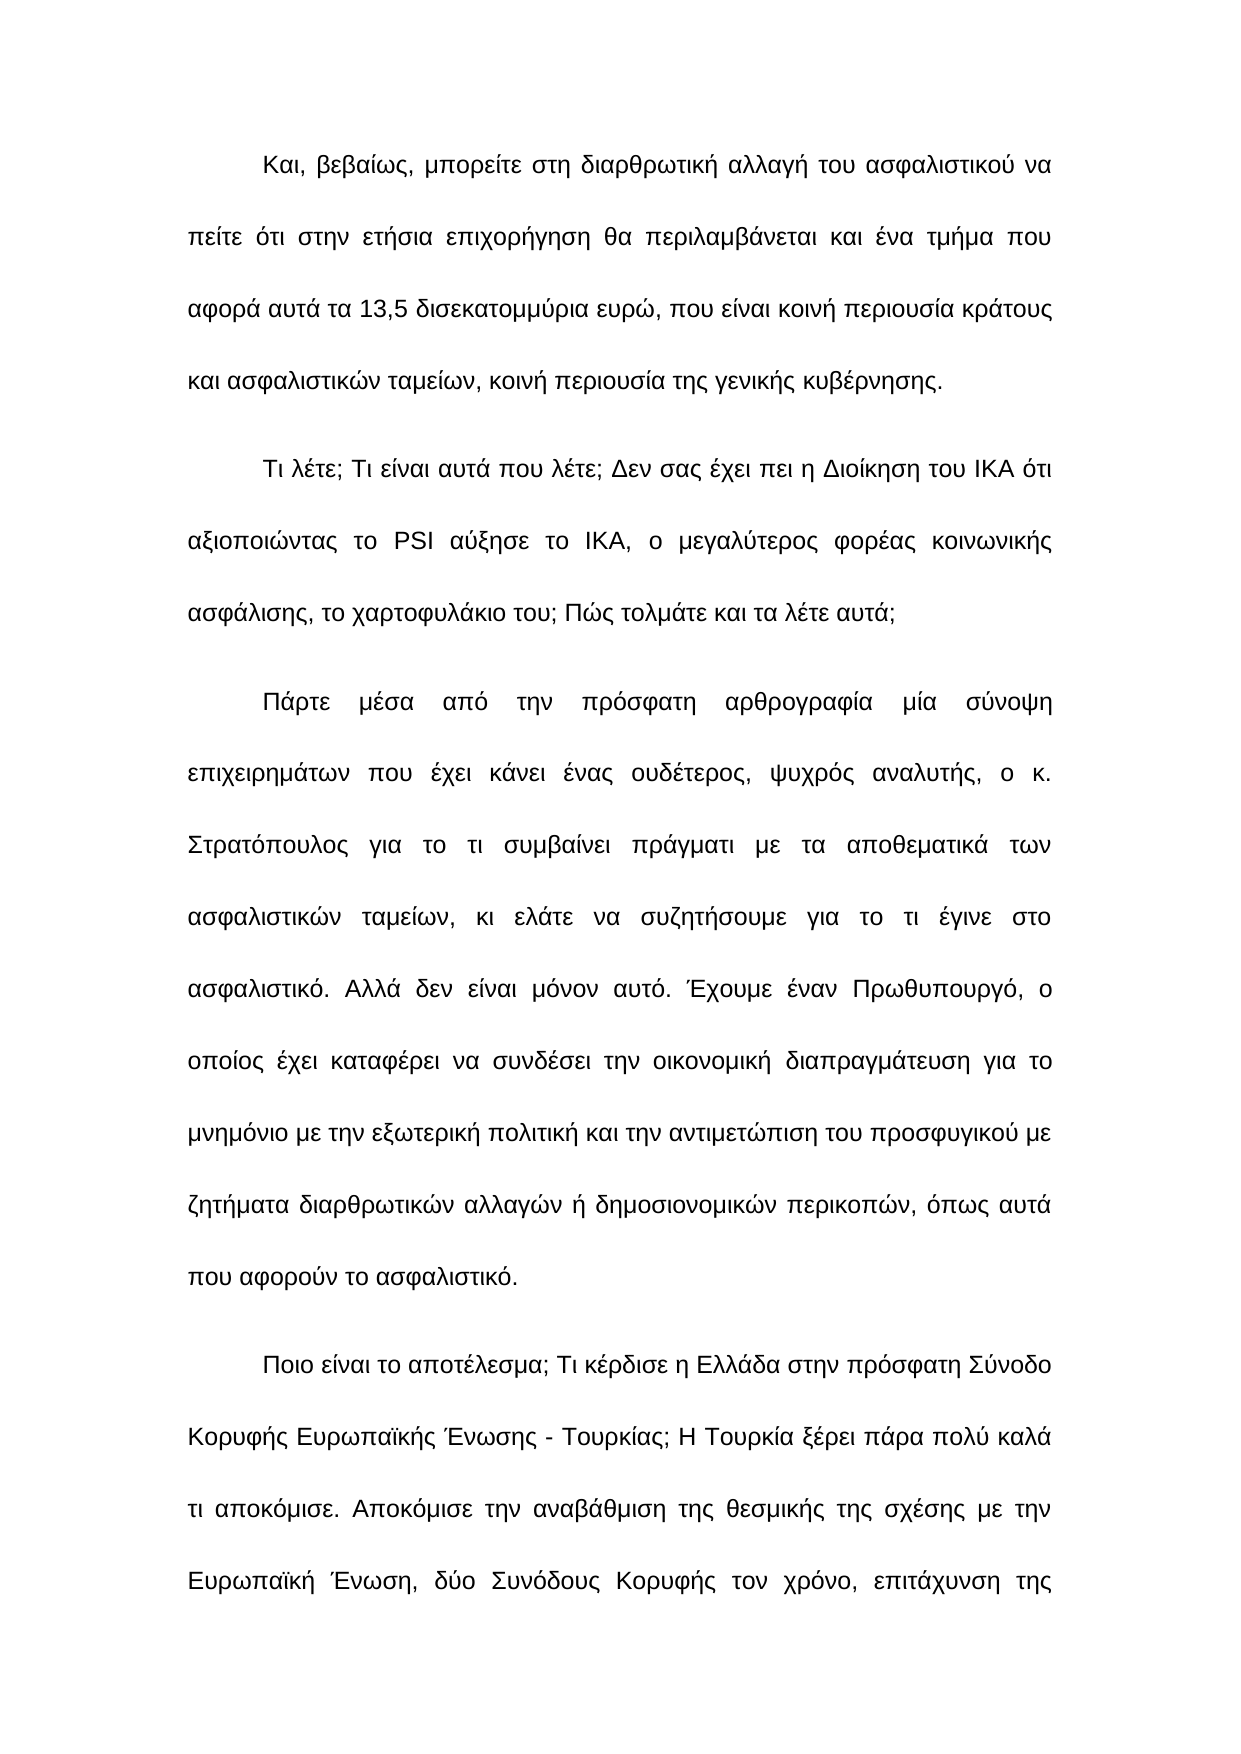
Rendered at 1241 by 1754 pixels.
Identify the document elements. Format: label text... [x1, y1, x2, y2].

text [187, 1350, 1053, 1594]
text Πάρτε μέσα από την πρόσφατη αρθρογραφία μία σύνοψη επιχειρημάτων που έχει κάνει ένας ουδέτερος, ψυχρός αναλυτής, ο κ. Στρατόπουλος για το τι συμβαίνει πράγματι με τα αποθεματικά των ασφαλιστικών ταμείων, κι ελάτε να συζητήσουμε για το τι έγινε στο ασφαλιστικό. Αλλά δεν είναι μόνον αυτό. Έχουμε έναν Πρωθυπουργό, ο οποίος έχει καταφέρει να συνδέσει την οικονομική διαπραγμάτευση για το μνημόνιο με την εξωτερική πολιτική και την αντιμετώπιση του προσφυγικού με ζητήματα διαρθρωτικών αλλαγών ή δημοσιονομικών περικοπών, όπως αυτά που αφορούν το ασφαλιστικό. [187, 686, 1053, 1290]
text Και, βεβαίως, μπορείτε στη διαρθρωτική αλλαγή του ασφαλιστικού να πείτε ότι στην ετήσια επιχορήγηση θα περιλαμβάνεται και ένα τμήμα που αφορά αυτά τα 13,5 δισεκατομμύρια ευρώ, που είναι κοινή περιουσία κράτους και ασφαλιστικών ταμείων, κοινή περιουσία της γενικής κυβέρνησης. [187, 150, 1053, 394]
text Τι λέτε; Τι είναι αυτά που λέτε; Δεν σας έχει πει η Διοίκηση του ΙΚΑ ότι αξιοποιώντας το PSI αύξησε το ΙΚΑ, o μεγαλύτερος φορέας κοινωνικής ασφάλισης, το χαρτοφυλάκιο του; Πώς τολμάτε και τα λέτε αυτά; [187, 454, 1053, 627]
